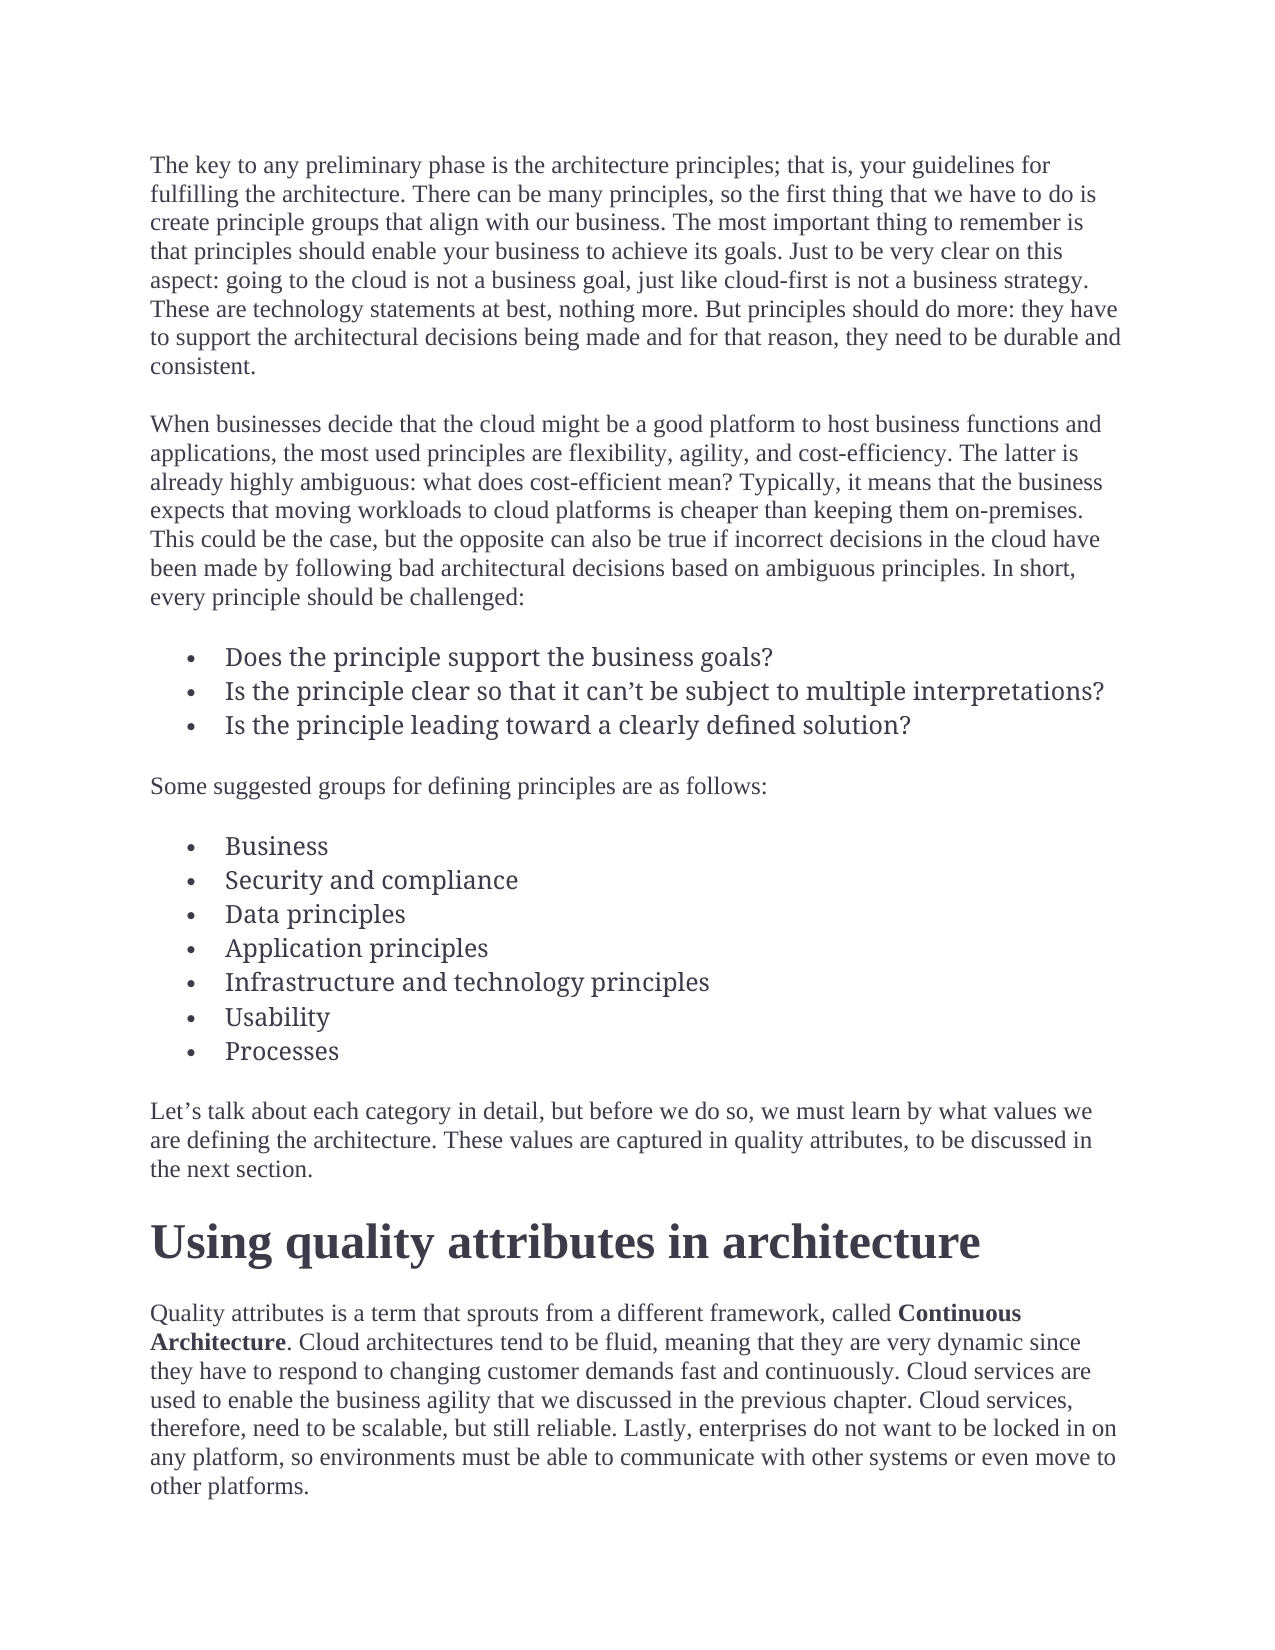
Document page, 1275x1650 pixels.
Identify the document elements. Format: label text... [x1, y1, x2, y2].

list Is the principle leading toward a clearly defined solution? [187, 708, 1125, 742]
list Processes [187, 1033, 1125, 1067]
text Quality attributes is a term that sprouts from a different framework, called Continuous Architecture. Cloud architectures tend to be fluid, meaning that they are very dynamic since they have to respond to changing customer demands fast and continuously. Cloud services are used to enable the business agility that we discussed in the previous chapter. Cloud services, therefore, need to be scalable, but still reliable. Lastly, enterprises do not want to be locked in on any platform, so environments must be able to communicate with other systems or even move to other platforms. [150, 1298, 1125, 1500]
text Using quality attributes in architecture [150, 1212, 1125, 1269]
text Some suggested groups for defining principles are as follows: [150, 771, 1125, 800]
text When businesses decide that the cloud might be a good platform to host business functions and applications, the most used principles are flexibility, agility, and cost-efficiency. The latter is already highly ambiguous: what does cost-efficient mean? Typically, it means that the business expects that moving workloads to cloud platforms is cheaper than keeping them on-premises. This could be the case, but the opposite can also be true if incorrect decisions in the cloud have been made by following bad architectural decisions based on ambiguous principles. In short, every principle should be challenged: [150, 409, 1125, 610]
list Is the principle clear so that it can’t be subject to multiple interpretations? [187, 674, 1125, 708]
list Security and compliance [187, 863, 1125, 897]
list Does the principle support the business goals? [187, 639, 1125, 674]
list Data principles [187, 897, 1125, 931]
list Usability [187, 999, 1125, 1033]
text The key to any preliminary phase is the architecture principles; that is, your guidelines for fulfilling the architecture. There can be many principles, so the first thing that we have to do is create principle groups that align with our business. The most important thing to remember is that principles should enable your business to achieve its goals. Just to be very clear on this aspect: going to the cloud is not a business goal, just like cloud-first is not a business strategy. These are technology statements at best, nothing more. But principles should do more: they have to support the architectural decisions being made and for that reason, they need to be durable and consistent. [150, 150, 1125, 380]
list Application principles [187, 931, 1125, 965]
list Business [187, 829, 1125, 863]
text Let’s talk about each category in detail, but before we do so, we must learn by what values we are defining the architecture. These values are captured in quality attributes, to be discussed in the next section. [150, 1096, 1125, 1183]
list Infrastructure and technology principles [187, 965, 1125, 999]
